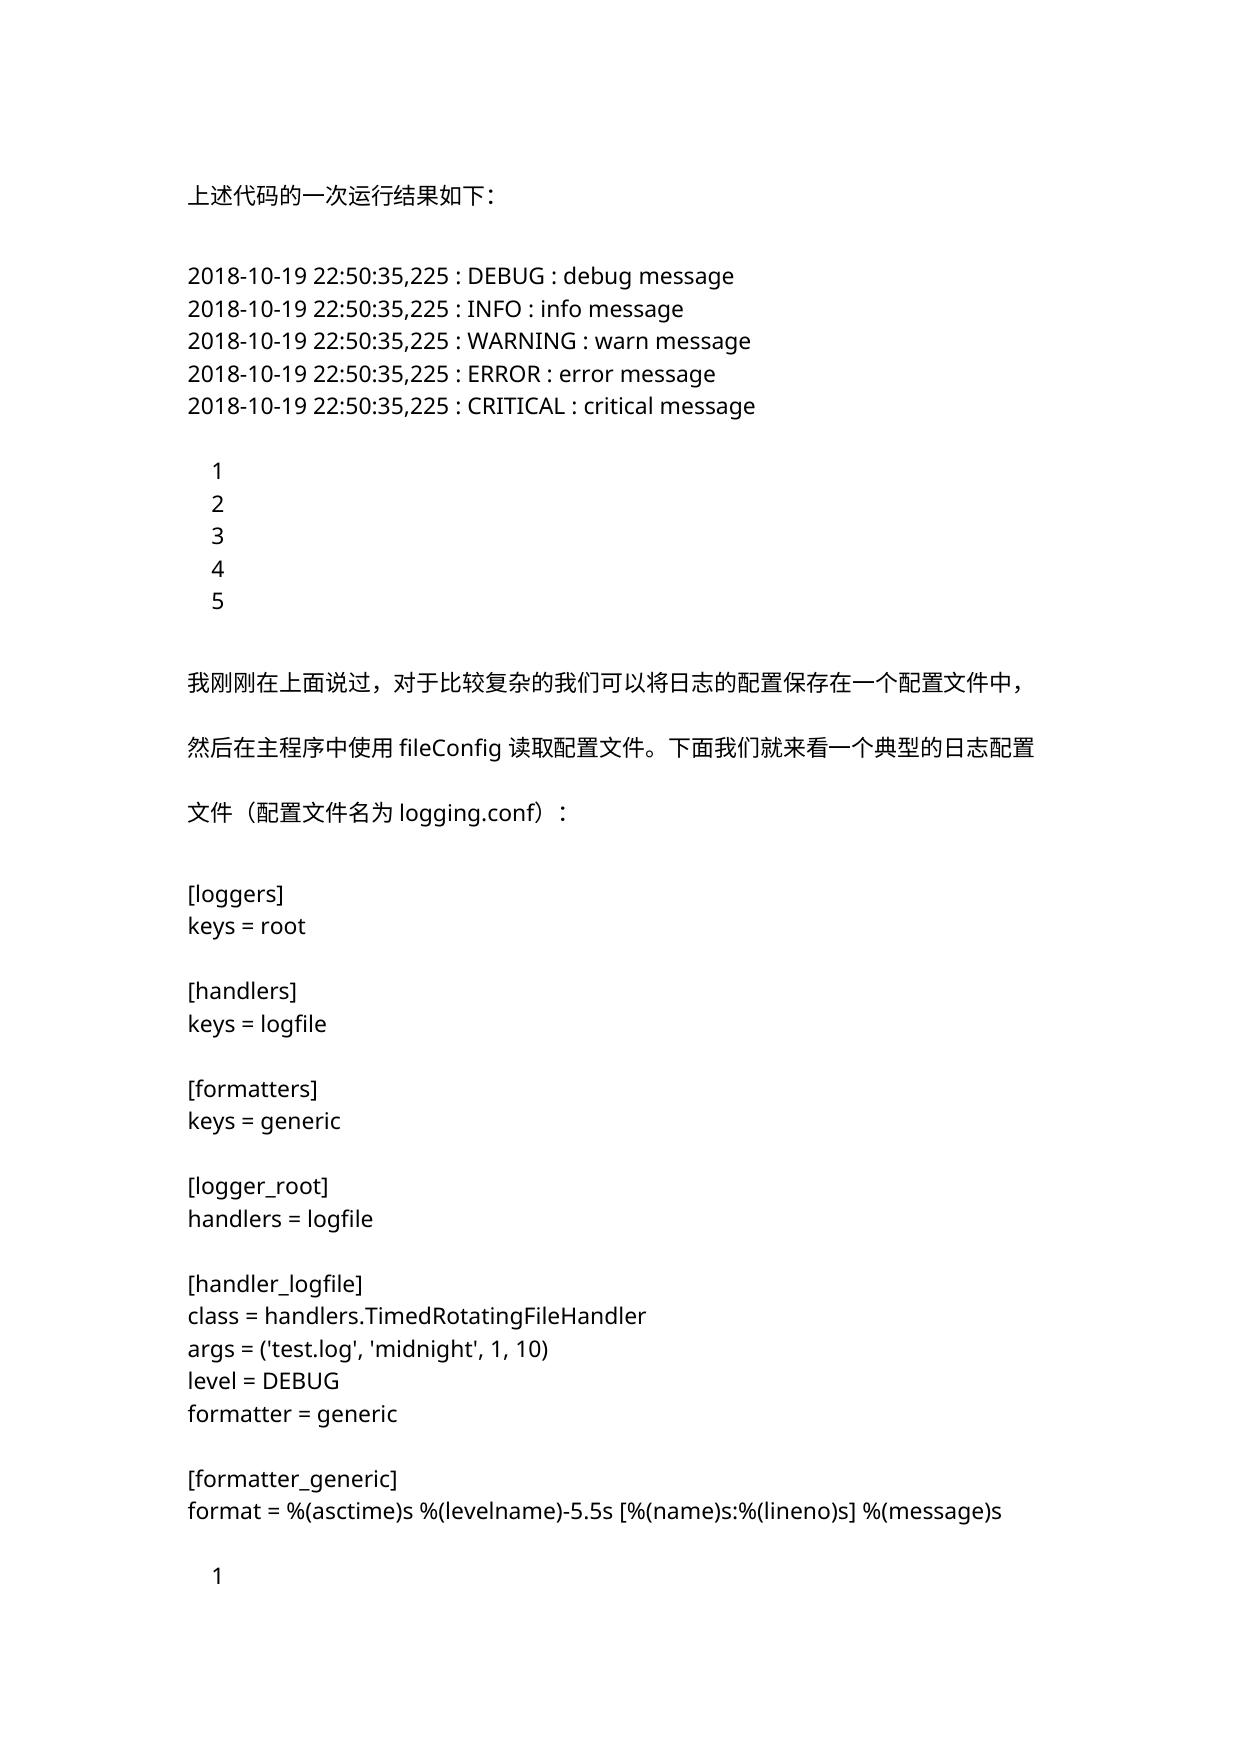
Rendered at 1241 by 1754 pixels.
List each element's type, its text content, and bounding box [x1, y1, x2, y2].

text 2018-10-19 22:50:35,225 : INFO : info message [187, 292, 1053, 324]
text 2 [187, 487, 1053, 519]
text [handler_logfile] [187, 1267, 1053, 1299]
text 4 [187, 552, 1053, 584]
text format = %(asctime)s %(levelname)-5.5s [%(name)s:%(lineno)s] %(message)s [187, 1494, 1053, 1527]
text 上述代码的一次运行结果如下： [187, 162, 1053, 227]
text 2018-10-19 22:50:35,225 : ERROR : error message [187, 357, 1053, 389]
text formatter = generic [187, 1397, 1053, 1429]
text keys = root [187, 909, 1053, 942]
text level = DEBUG [187, 1364, 1053, 1397]
text 3 [187, 519, 1053, 552]
text [formatter_generic] [187, 1462, 1053, 1494]
text keys = logfile [187, 1007, 1053, 1039]
text [handlers] [187, 974, 1053, 1007]
text 1 [187, 1559, 1053, 1592]
text args = ('test.log', 'midnight', 1, 10) [187, 1332, 1053, 1364]
text 我刚刚在上面说过，对于比较复杂的我们可以将日志的配置保存在一个配置文件中，然后在主程序中使用 fileConfig 读取配置文件。下面我们就来看一个典型的日志配置文件（配置文件名为 logging.conf）： [187, 649, 1053, 844]
text [logger_root] [187, 1169, 1053, 1202]
text 5 [187, 584, 1053, 617]
text [formatters] [187, 1072, 1053, 1104]
text handlers = logfile [187, 1202, 1053, 1234]
text [loggers] [187, 877, 1053, 909]
text 2018-10-19 22:50:35,225 : DEBUG : debug message [187, 259, 1053, 292]
text 1 [187, 454, 1053, 487]
text class = handlers.TimedRotatingFileHandler [187, 1299, 1053, 1332]
text 2018-10-19 22:50:35,225 : WARNING : warn message [187, 324, 1053, 357]
text 2018-10-19 22:50:35,225 : CRITICAL : critical message [187, 389, 1053, 422]
text keys = generic [187, 1104, 1053, 1137]
